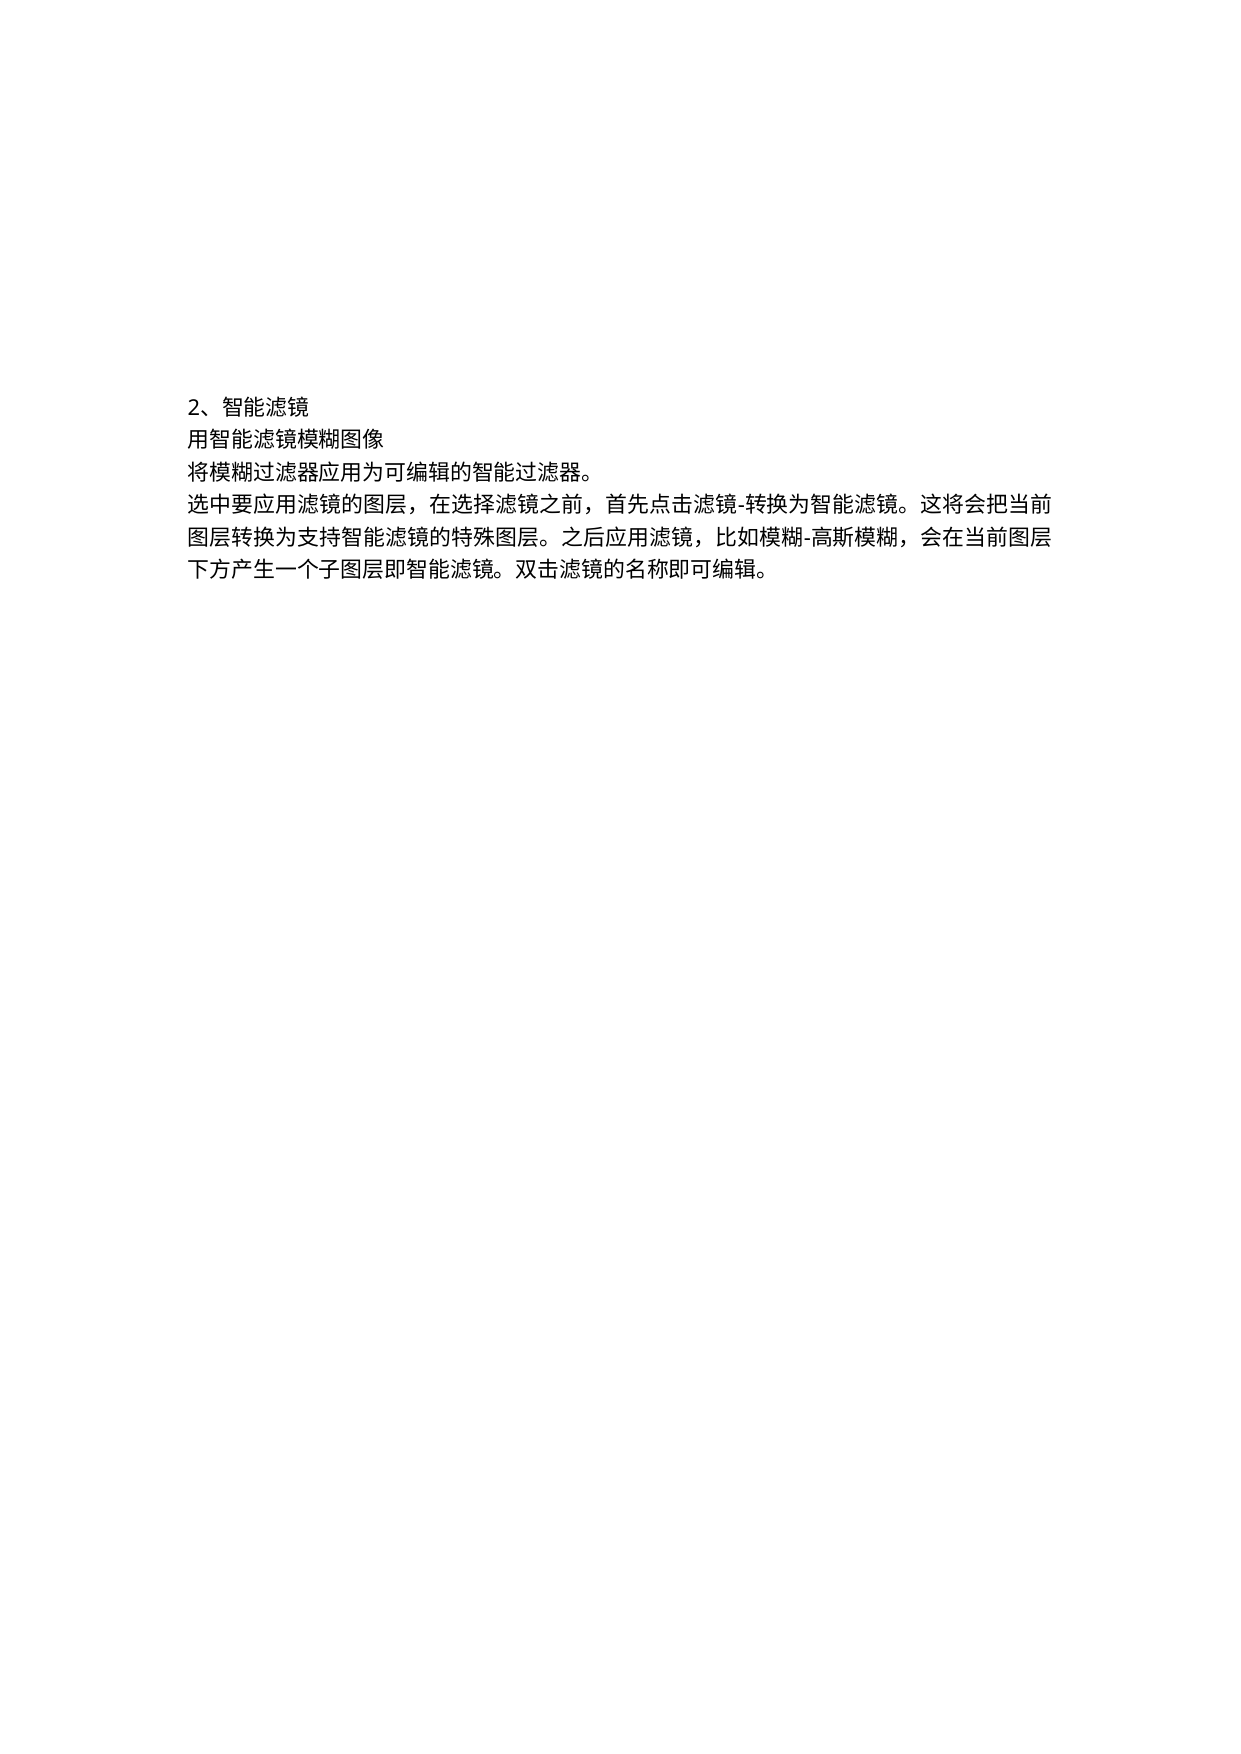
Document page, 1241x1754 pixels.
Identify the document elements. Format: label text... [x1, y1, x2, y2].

text 用智能滤镜模糊图像 [187, 422, 1053, 454]
text 2、智能滤镜 [187, 389, 1053, 422]
text 选中要应用滤镜的图层，在选择滤镜之前，首先点击滤镜-转换为智能滤镜。这将会把当前图层转换为支持智能滤镜的特殊图层。之后应用滤镜，比如模糊-高斯模糊，会在当前图层下方产生一个子图层即智能滤镜。双击滤镜的名称即可编辑。 [187, 487, 1053, 584]
text 将模糊过滤器应用为可编辑的智能过滤器。 [187, 454, 1053, 487]
